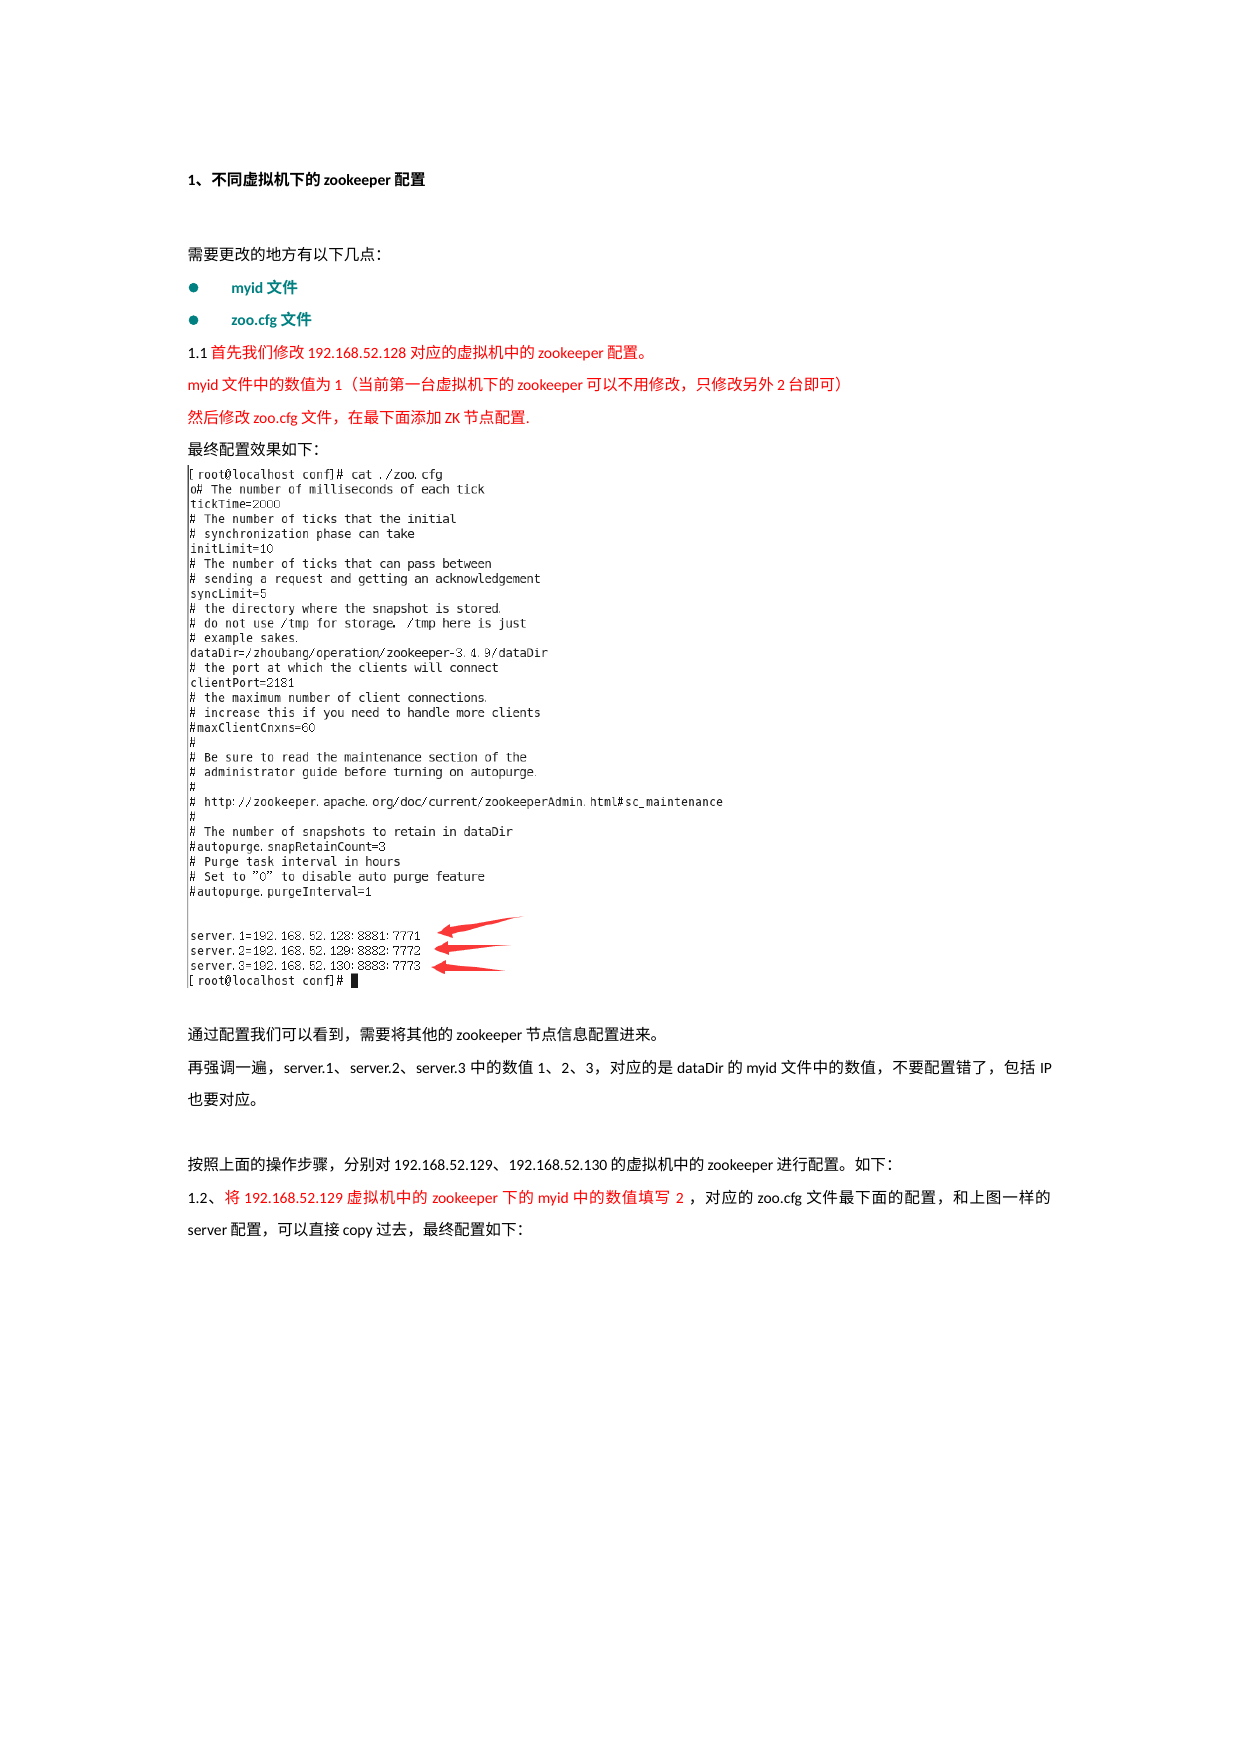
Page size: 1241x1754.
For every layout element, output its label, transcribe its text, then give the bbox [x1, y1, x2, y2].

list 1.1首先我们修改192.168.52.128 对应的虚拟机中的zookeeper配置。 [187, 335, 1053, 368]
list 1.2、将192.168.52.129虚拟机中的zookeeper下的myid中的数值填写 2 ，对应的zoo.cfg文件最下面的配置，和上图一样的server配置，可以直接copy过去，最终配置如下： [187, 1180, 1053, 1245]
list 然后修改zoo.cfg文件，在最下面添加ZK节点配置. [187, 400, 1053, 433]
list 按照上面的操作步骤，分别对192.168.52.129、192.168.52.130的虚拟机中的zookeeper进行配置。如下： [187, 1148, 1053, 1180]
list 通过配置我们可以看到，需要将其他的zookeeper节点信息配置进来。 [187, 1018, 1053, 1050]
subtitle 1、不同虚拟机下的zookeeper配置 [187, 162, 1053, 194]
list 再强调一遍，server.1、server.2、server.3 中的数值1、2、3，对应的是dataDir的myid文件中的数值，不要配置错了，包括IP也要对应。 [187, 1050, 1053, 1115]
list zoo.cfg 文件 [187, 303, 1053, 335]
list myid文件中的数值为1（当前第一台虚拟机下的zookeeper可以不用修改，只修改另外2台即可） [187, 368, 1053, 400]
picture [187, 465, 805, 988]
list 需要更改的地方有以下几点： [187, 238, 1053, 270]
list 最终配置效果如下： [187, 433, 1053, 465]
list myid文件 [187, 270, 1053, 303]
